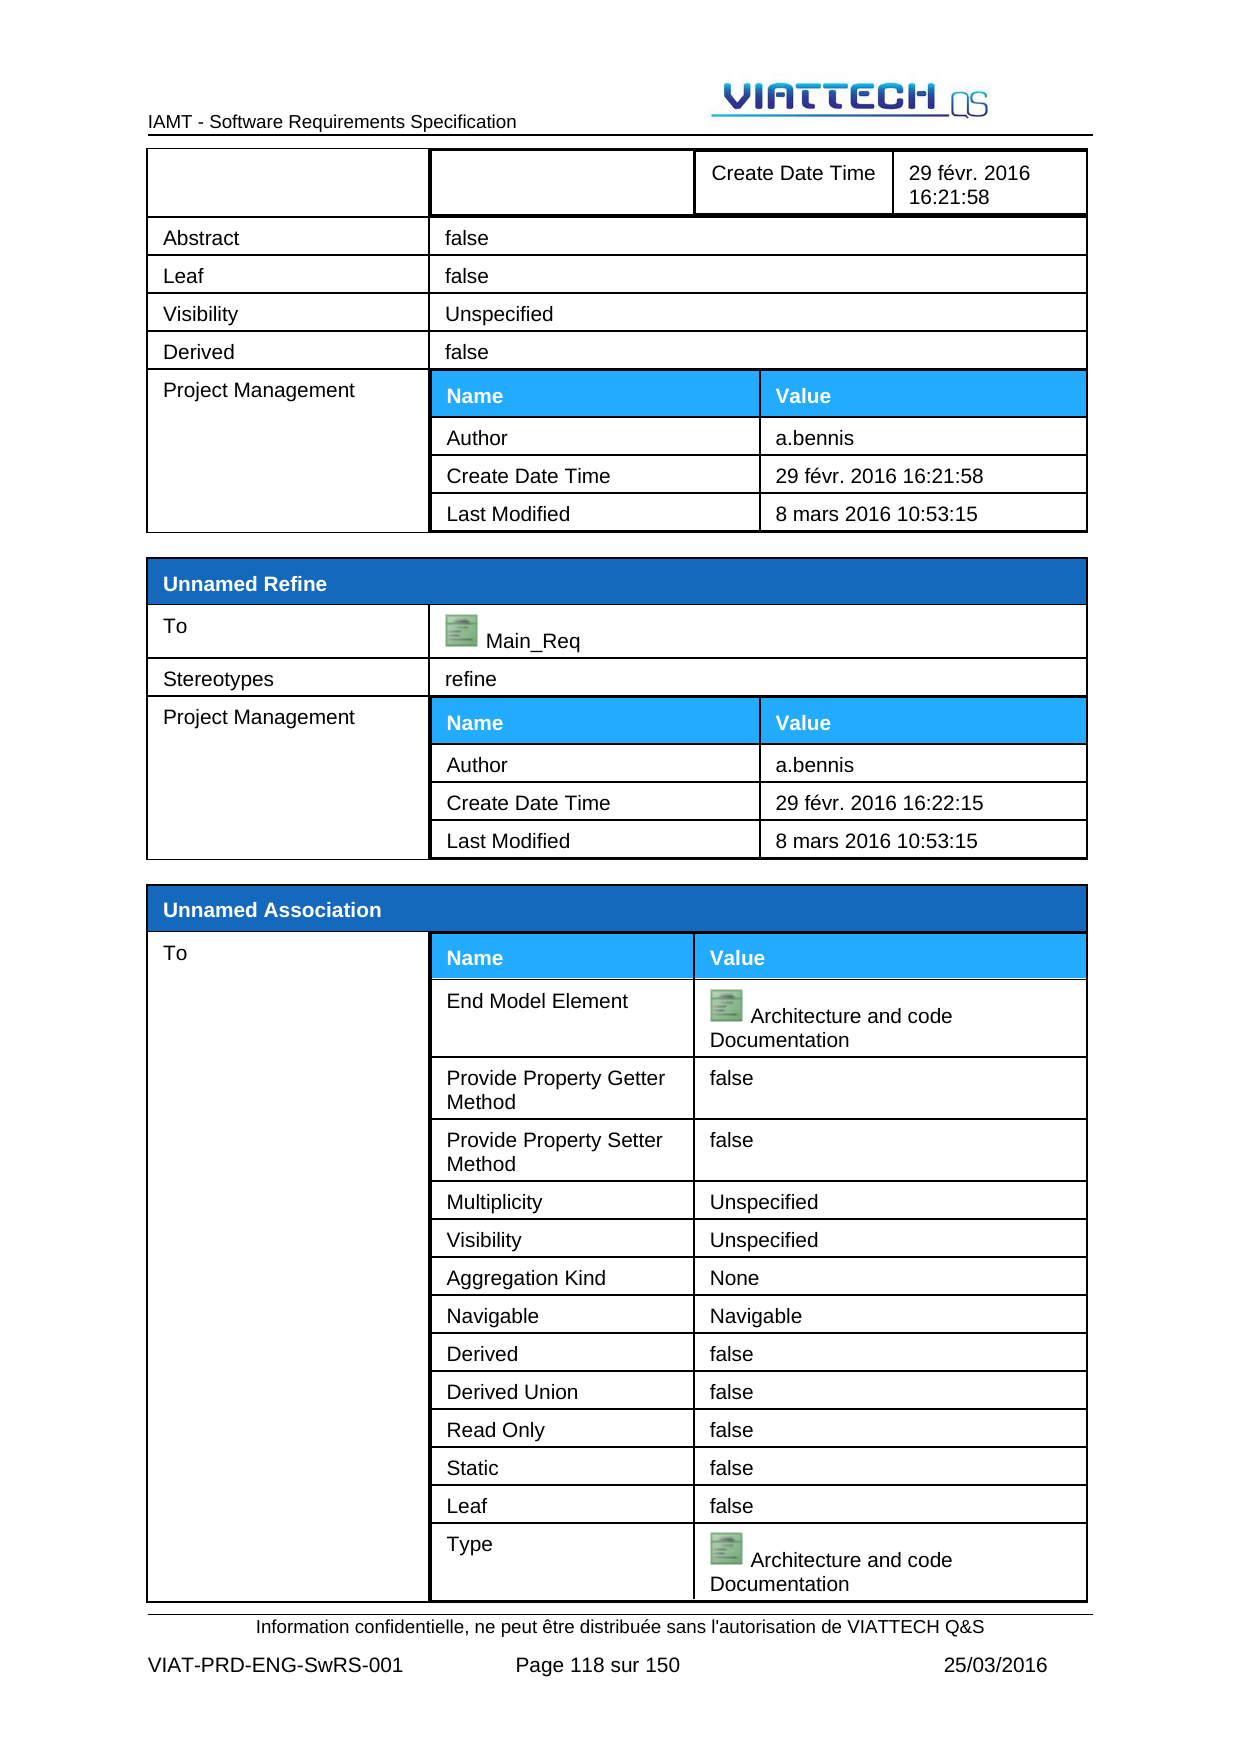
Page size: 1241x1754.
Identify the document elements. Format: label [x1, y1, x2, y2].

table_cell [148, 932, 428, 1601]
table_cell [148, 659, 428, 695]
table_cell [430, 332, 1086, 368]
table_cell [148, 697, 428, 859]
picture [444, 613, 480, 649]
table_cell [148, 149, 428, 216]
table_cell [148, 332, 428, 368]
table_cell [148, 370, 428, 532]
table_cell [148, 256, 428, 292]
picture [709, 988, 745, 1024]
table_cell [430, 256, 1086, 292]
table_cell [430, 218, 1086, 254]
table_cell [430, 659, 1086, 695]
picture [709, 1532, 745, 1567]
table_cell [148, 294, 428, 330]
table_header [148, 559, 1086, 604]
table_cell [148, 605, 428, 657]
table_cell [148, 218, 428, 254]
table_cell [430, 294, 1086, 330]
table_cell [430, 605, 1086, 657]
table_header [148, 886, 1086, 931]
picture [699, 73, 992, 129]
